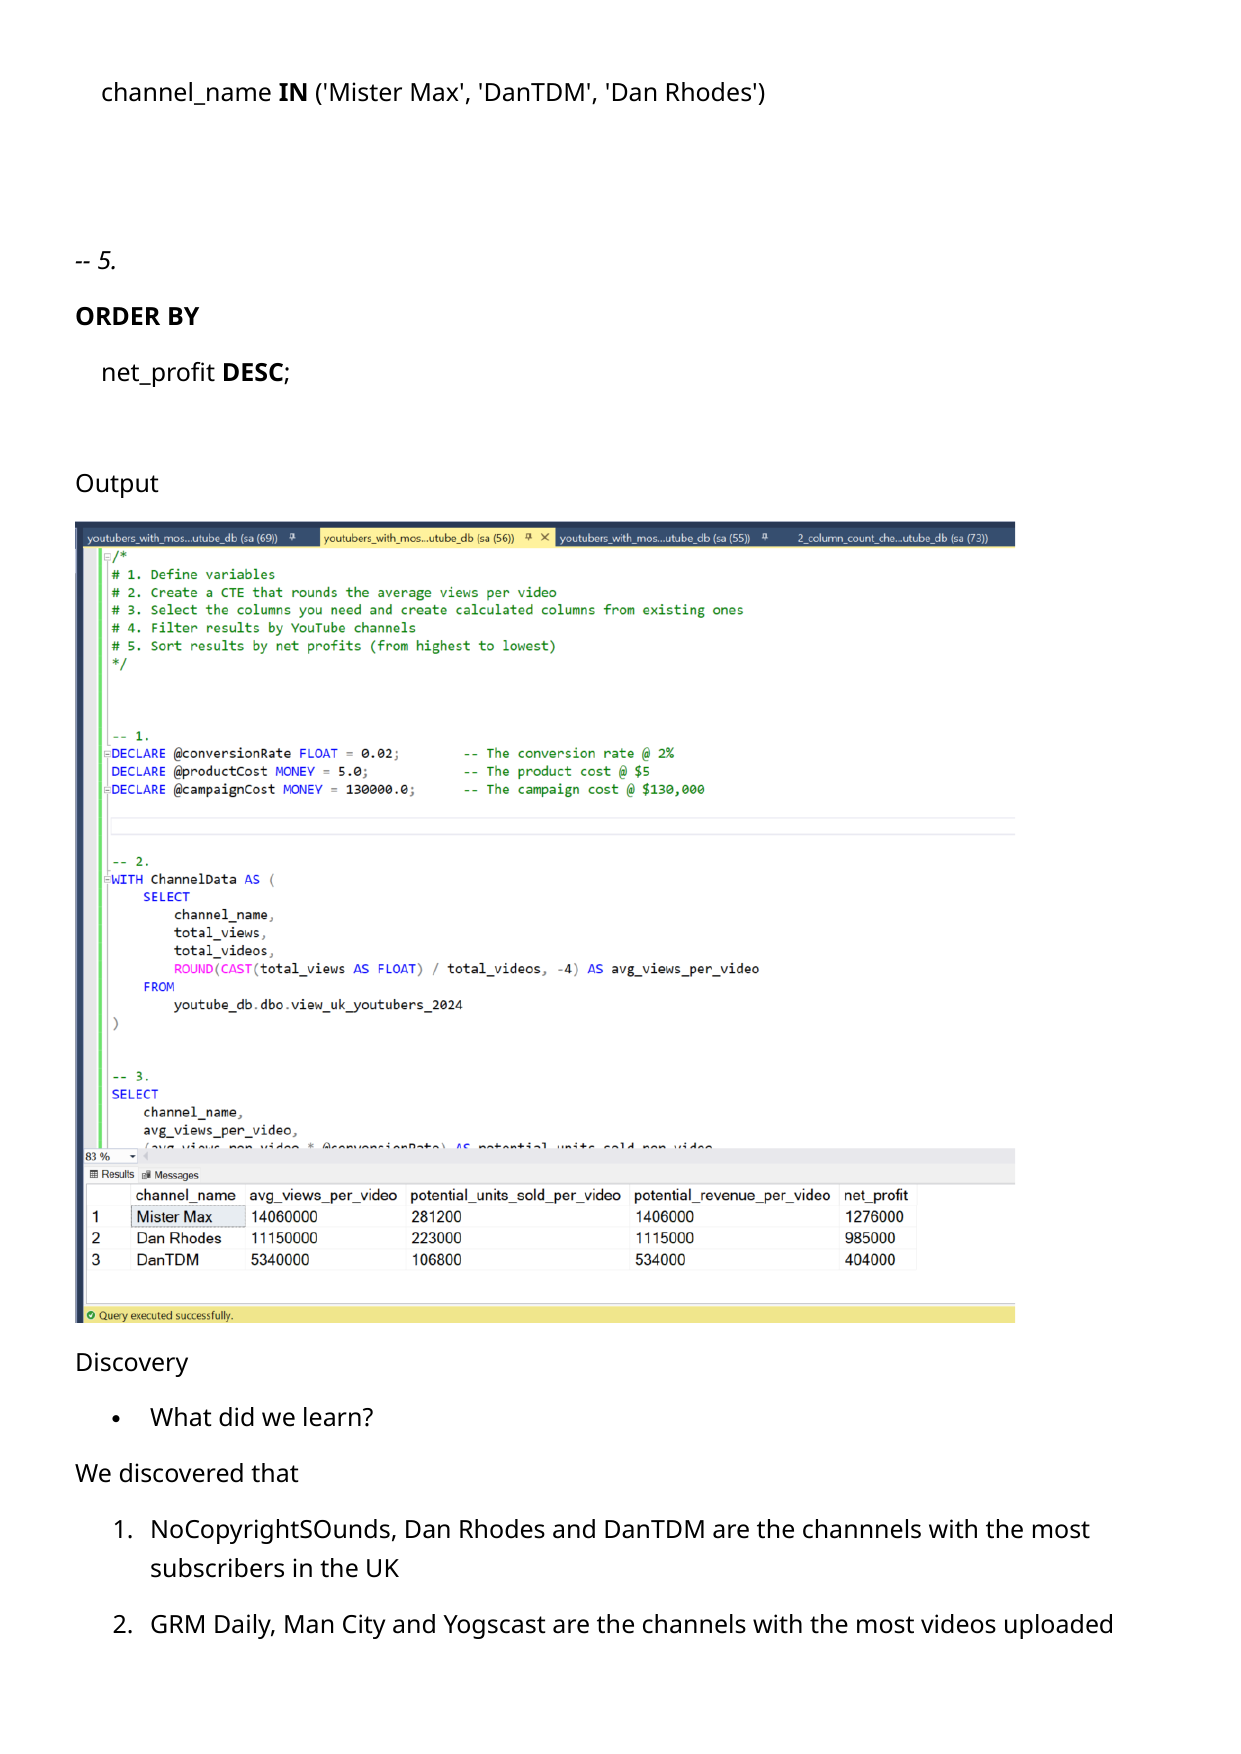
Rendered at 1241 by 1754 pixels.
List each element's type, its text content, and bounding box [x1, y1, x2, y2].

list NoCopyrightSOunds, Dan Rhodes and DanTDM are the channnels with the most subscribers in the UK [112, 1512, 1165, 1585]
text channel_name IN ('Mister Max', 'DanTDM', 'Dan Rhodes') [75, 75, 1165, 109]
text We discovered that [75, 1456, 1165, 1490]
text ORDER BY [75, 298, 1165, 332]
picture [75, 521, 1016, 1323]
text Discovery [75, 1344, 1165, 1378]
text Output [75, 466, 1165, 500]
list What did we learn? [112, 1400, 1165, 1434]
text net_profit DESC; [75, 354, 1165, 388]
list GRM Daily, Man City and Yogscast are the channels with the most videos uploaded [112, 1607, 1165, 1641]
text -- 5. [75, 242, 1165, 277]
